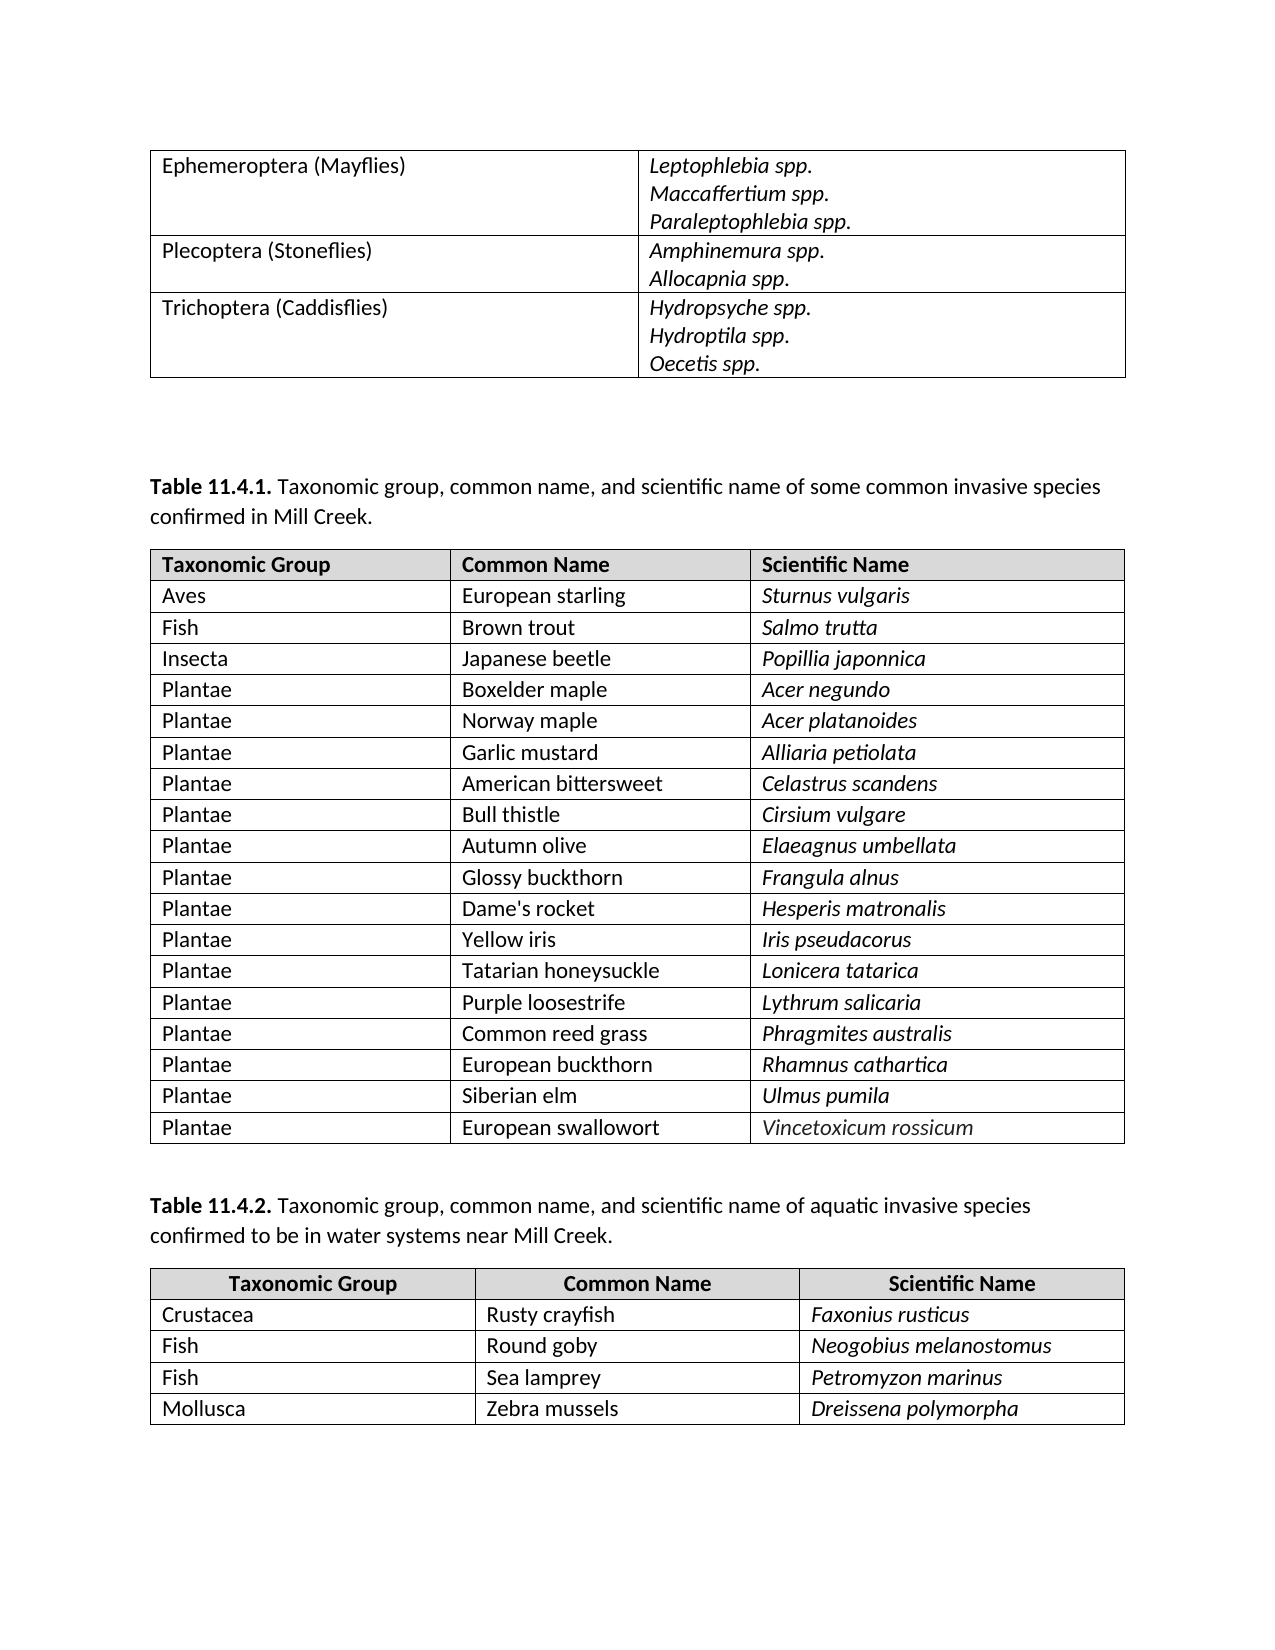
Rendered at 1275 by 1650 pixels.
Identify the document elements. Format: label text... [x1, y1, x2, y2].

table_cell European starling [451, 581, 750, 612]
table_cell Petromyzon marinus [800, 1363, 1124, 1393]
table_cell European swallowort [451, 1113, 750, 1143]
table_cell Fish [151, 613, 450, 643]
table_cell Glossy buckthorn [451, 863, 750, 893]
table_cell Plantae [151, 863, 450, 893]
table_header Taxonomic Group [151, 1269, 475, 1299]
table_cell Phragmites australis [751, 1019, 1124, 1049]
table_cell Leptophlebia spp. Maccaffertium spp. Paraleptophlebia spp. [639, 151, 1125, 235]
table_cell Rusty crayfish [476, 1300, 799, 1330]
table_cell Crustacea [151, 1300, 475, 1330]
table_header Common Name [476, 1269, 799, 1299]
table_cell Plantae [151, 988, 450, 1018]
table_cell Vincetoxicum rossicum [751, 1113, 1124, 1143]
table_cell Plantae [151, 1081, 450, 1112]
table_cell Cirsium vulgare [751, 800, 1124, 830]
table_cell Acer negundo [751, 675, 1124, 705]
table_cell Round goby [476, 1331, 799, 1362]
table_cell Plantae [151, 675, 450, 705]
table_cell Plantae [151, 1113, 450, 1143]
table_cell Brown trout [451, 613, 750, 643]
table_cell Aves [151, 581, 450, 612]
table_cell Lonicera tatarica [751, 956, 1124, 987]
table_cell Frangula alnus [751, 863, 1124, 893]
table_cell Autumn olive [451, 831, 750, 862]
table_cell Mollusca [151, 1394, 475, 1424]
table_cell Elaeagnus umbellata [751, 831, 1124, 862]
table_cell Faxonius rusticus [800, 1300, 1124, 1330]
table_cell Boxelder maple [451, 675, 750, 705]
table_cell Plantae [151, 800, 450, 830]
table_cell Plantae [151, 956, 450, 987]
table_cell Hydropsyche spp. Hydroptila spp. Oecetis spp. [639, 293, 1125, 377]
table_cell Ulmus pumila [751, 1081, 1124, 1112]
table_cell Purple loosestrife [451, 988, 750, 1018]
table_cell Japanese beetle [451, 644, 750, 674]
table_cell Trichoptera (Caddisflies) [151, 293, 638, 377]
table_cell Yellow iris [451, 925, 750, 955]
table_cell Acer platanoides [751, 706, 1124, 737]
table_cell European buckthorn [451, 1050, 750, 1080]
table_header Scientific Name [800, 1269, 1124, 1299]
table_cell Sturnus vulgaris [751, 581, 1124, 612]
table_cell Sea lamprey [476, 1363, 799, 1393]
table_cell Plantae [151, 894, 450, 924]
table_cell Neogobius melanostomus [800, 1331, 1124, 1362]
table_cell Plantae [151, 706, 450, 737]
text Table 11.4.1. Taxonomic group, common name, and scientific name of some common invasive species confirmed in Mill Creek. [150, 472, 1125, 530]
text Table 11.4.2. Taxonomic group, common name, and scientific name of aquatic invasive species confirmed to be in water systems near Mill Creek. [150, 1191, 1125, 1249]
table_cell Dreissena polymorpha [800, 1394, 1124, 1424]
table_cell Dame's rocket [451, 894, 750, 924]
table_cell Hesperis matronalis [751, 894, 1124, 924]
table_cell Popillia japonnica [751, 644, 1124, 674]
table_cell Alliaria petiolata [751, 738, 1124, 768]
table_cell Plecoptera (Stoneflies) [151, 236, 638, 292]
table_cell Common reed grass [451, 1019, 750, 1049]
table_cell Plantae [151, 1050, 450, 1080]
table_header Scientific Name [751, 550, 1124, 580]
table_cell Lythrum salicaria [751, 988, 1124, 1018]
table_cell Insecta [151, 644, 450, 674]
table_cell Zebra mussels [476, 1394, 799, 1424]
table_cell Amphinemura spp. Allocapnia spp. [639, 236, 1125, 292]
table_cell Plantae [151, 1019, 450, 1049]
table_header Taxonomic Group [151, 550, 450, 580]
table_cell Plantae [151, 738, 450, 768]
table_cell American bittersweet [451, 769, 750, 799]
table_cell Norway maple [451, 706, 750, 737]
table_cell Bull thistle [451, 800, 750, 830]
table_cell Fish [151, 1331, 475, 1362]
table_cell Tatarian honeysuckle [451, 956, 750, 987]
table_cell Siberian elm [451, 1081, 750, 1112]
table_cell Celastrus scandens [751, 769, 1124, 799]
table_cell Ephemeroptera (Mayflies) [151, 151, 638, 235]
table_header Common Name [451, 550, 750, 580]
table_cell Salmo trutta [751, 613, 1124, 643]
table_cell Garlic mustard [451, 738, 750, 768]
table_cell Rhamnus cathartica [751, 1050, 1124, 1080]
table_cell Plantae [151, 769, 450, 799]
table_cell Fish [151, 1363, 475, 1393]
table_cell Plantae [151, 831, 450, 862]
table_cell Plantae [151, 925, 450, 955]
table_cell Iris pseudacorus [751, 925, 1124, 955]
